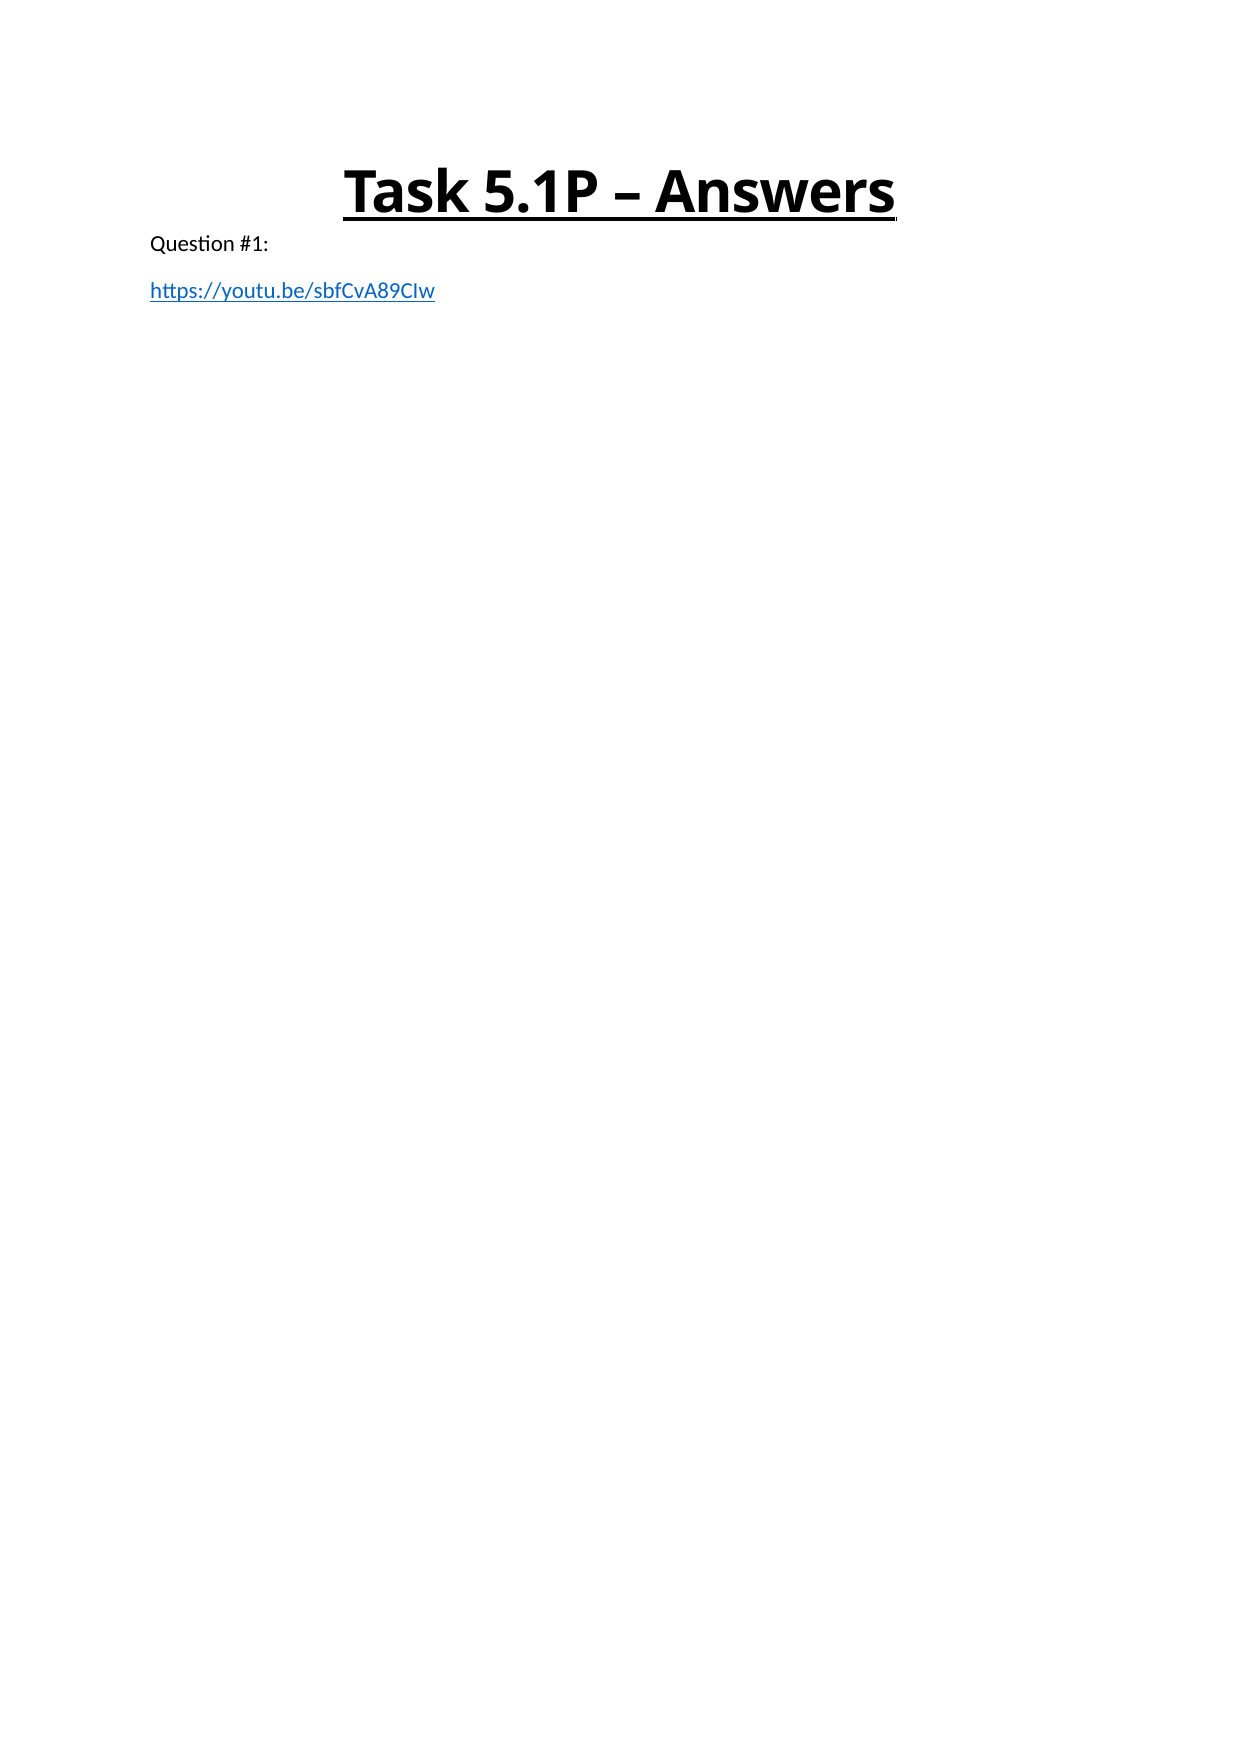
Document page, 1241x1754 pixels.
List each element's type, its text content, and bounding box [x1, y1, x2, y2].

text Question #1: [150, 229, 1090, 257]
text https://youtu.be/sbfCvA89CIw [150, 276, 1090, 304]
title Task 5.1P – Answers [150, 150, 1090, 229]
